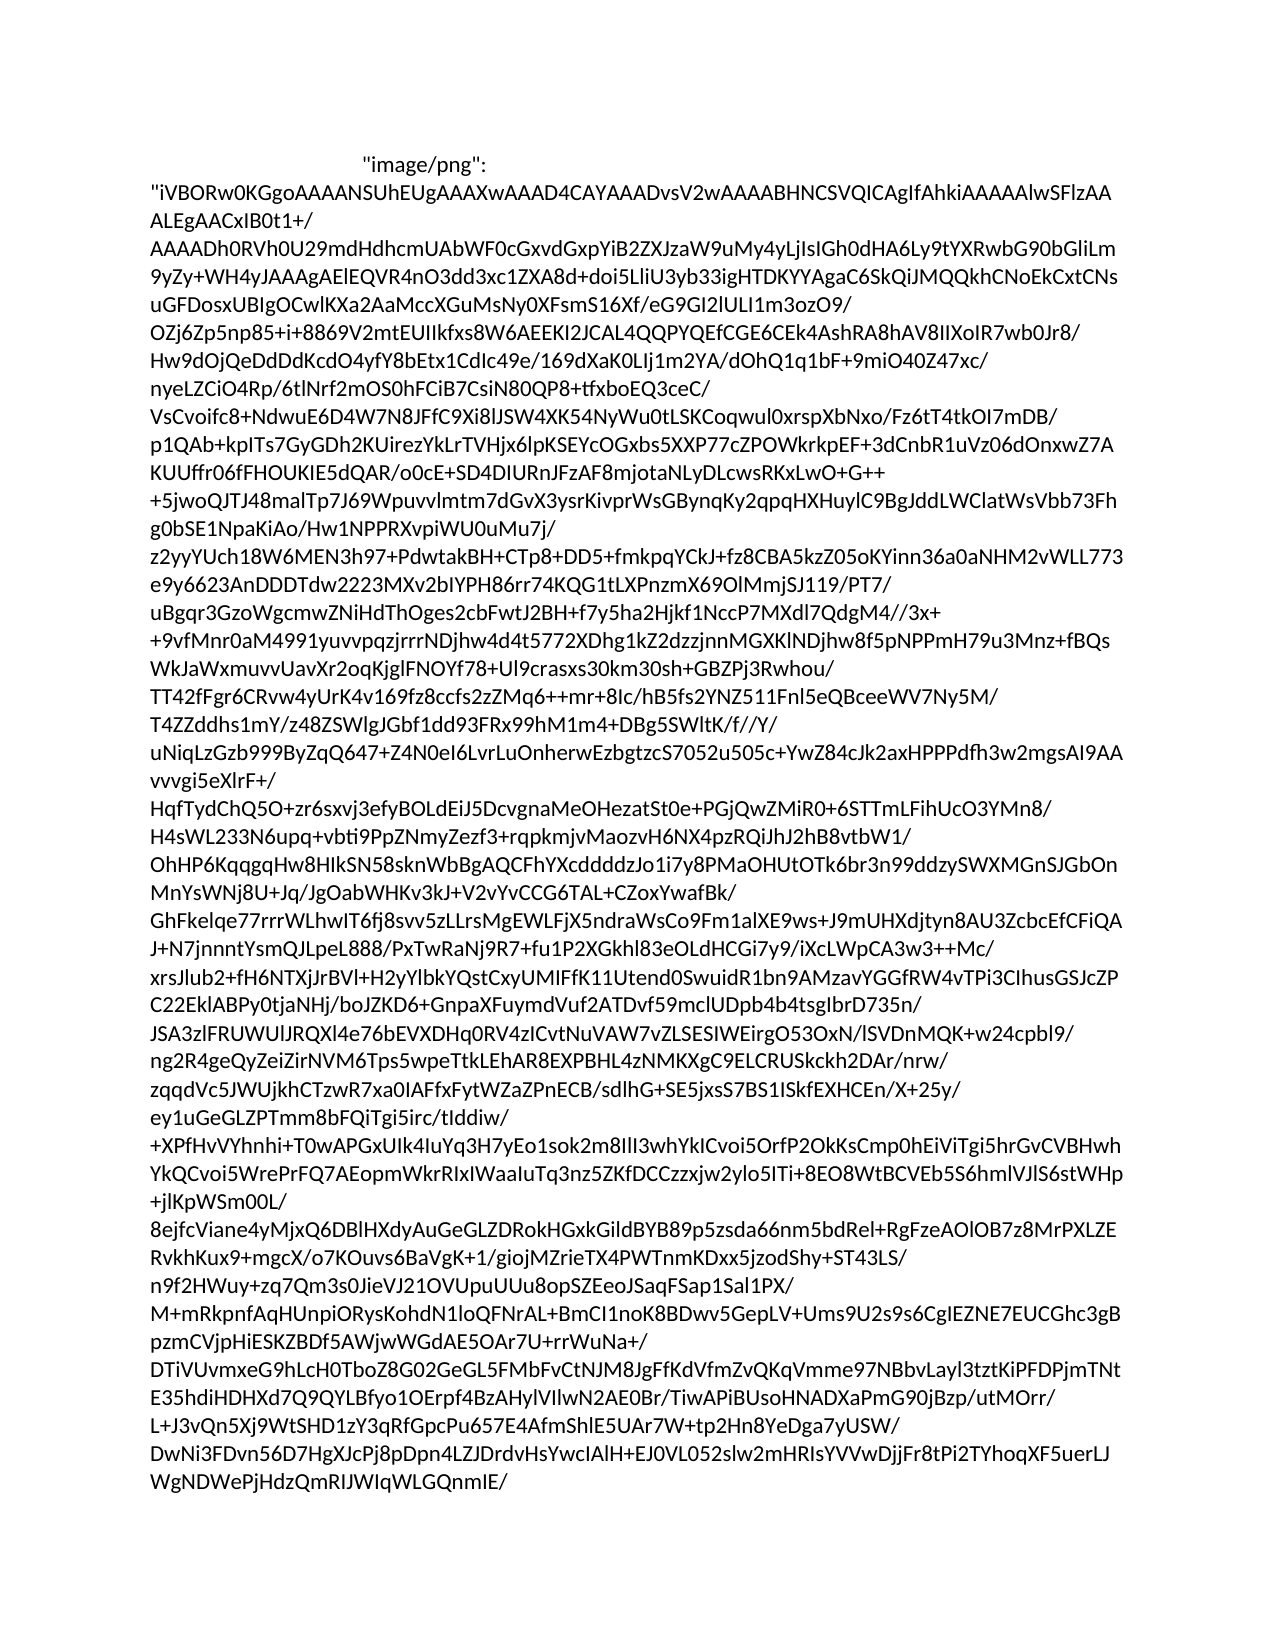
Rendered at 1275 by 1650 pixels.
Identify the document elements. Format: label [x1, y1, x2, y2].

text [150, 150, 1125, 1495]
